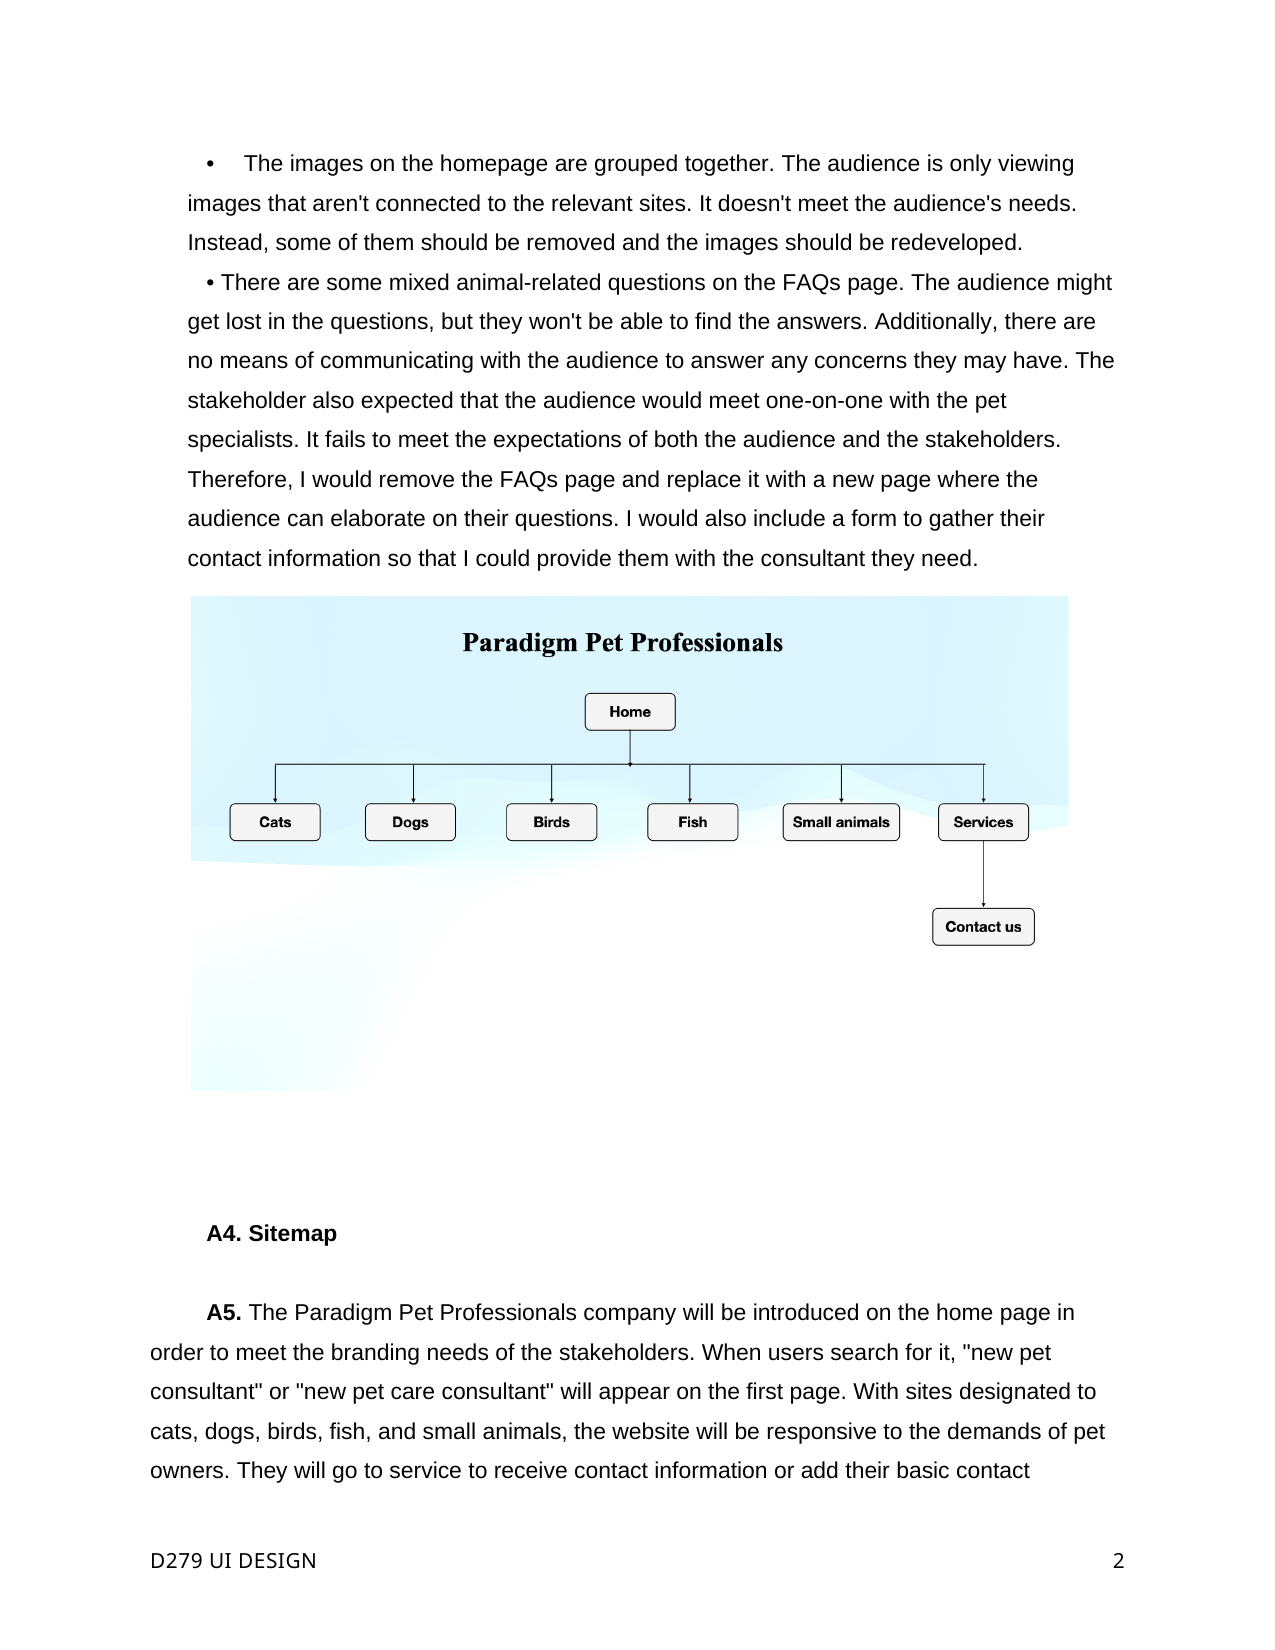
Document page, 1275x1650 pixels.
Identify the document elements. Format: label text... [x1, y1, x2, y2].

text • There are some mixed animal-related questions on the FAQs page. The audience might get lost in the questions, but they won't be able to find the answers. Additionally, there are no means of communicating with the audience to answer any concerns they may have. The stakeholder also expected that the audience would meet one-on-one with the pet specialists. It fails to meet the expectations of both the audience and the stakeholders. Therefore, I would remove the FAQs page and replace it with a new page where the audience can elaborate on their questions. I would also include a form to gather their contact information so that I could provide them with the consultant they need. [187, 268, 1125, 571]
picture [191, 596, 1069, 1091]
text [150, 1299, 1125, 1483]
list The images on the homepage are grouped together. The audience is only viewing images that aren't connected to the relevant sites. It doesn't meet the audience's needs. Instead, some of them should be removed and the images should be redeveloped. [187, 150, 1125, 255]
text A4. Sitemap [150, 1220, 1125, 1247]
